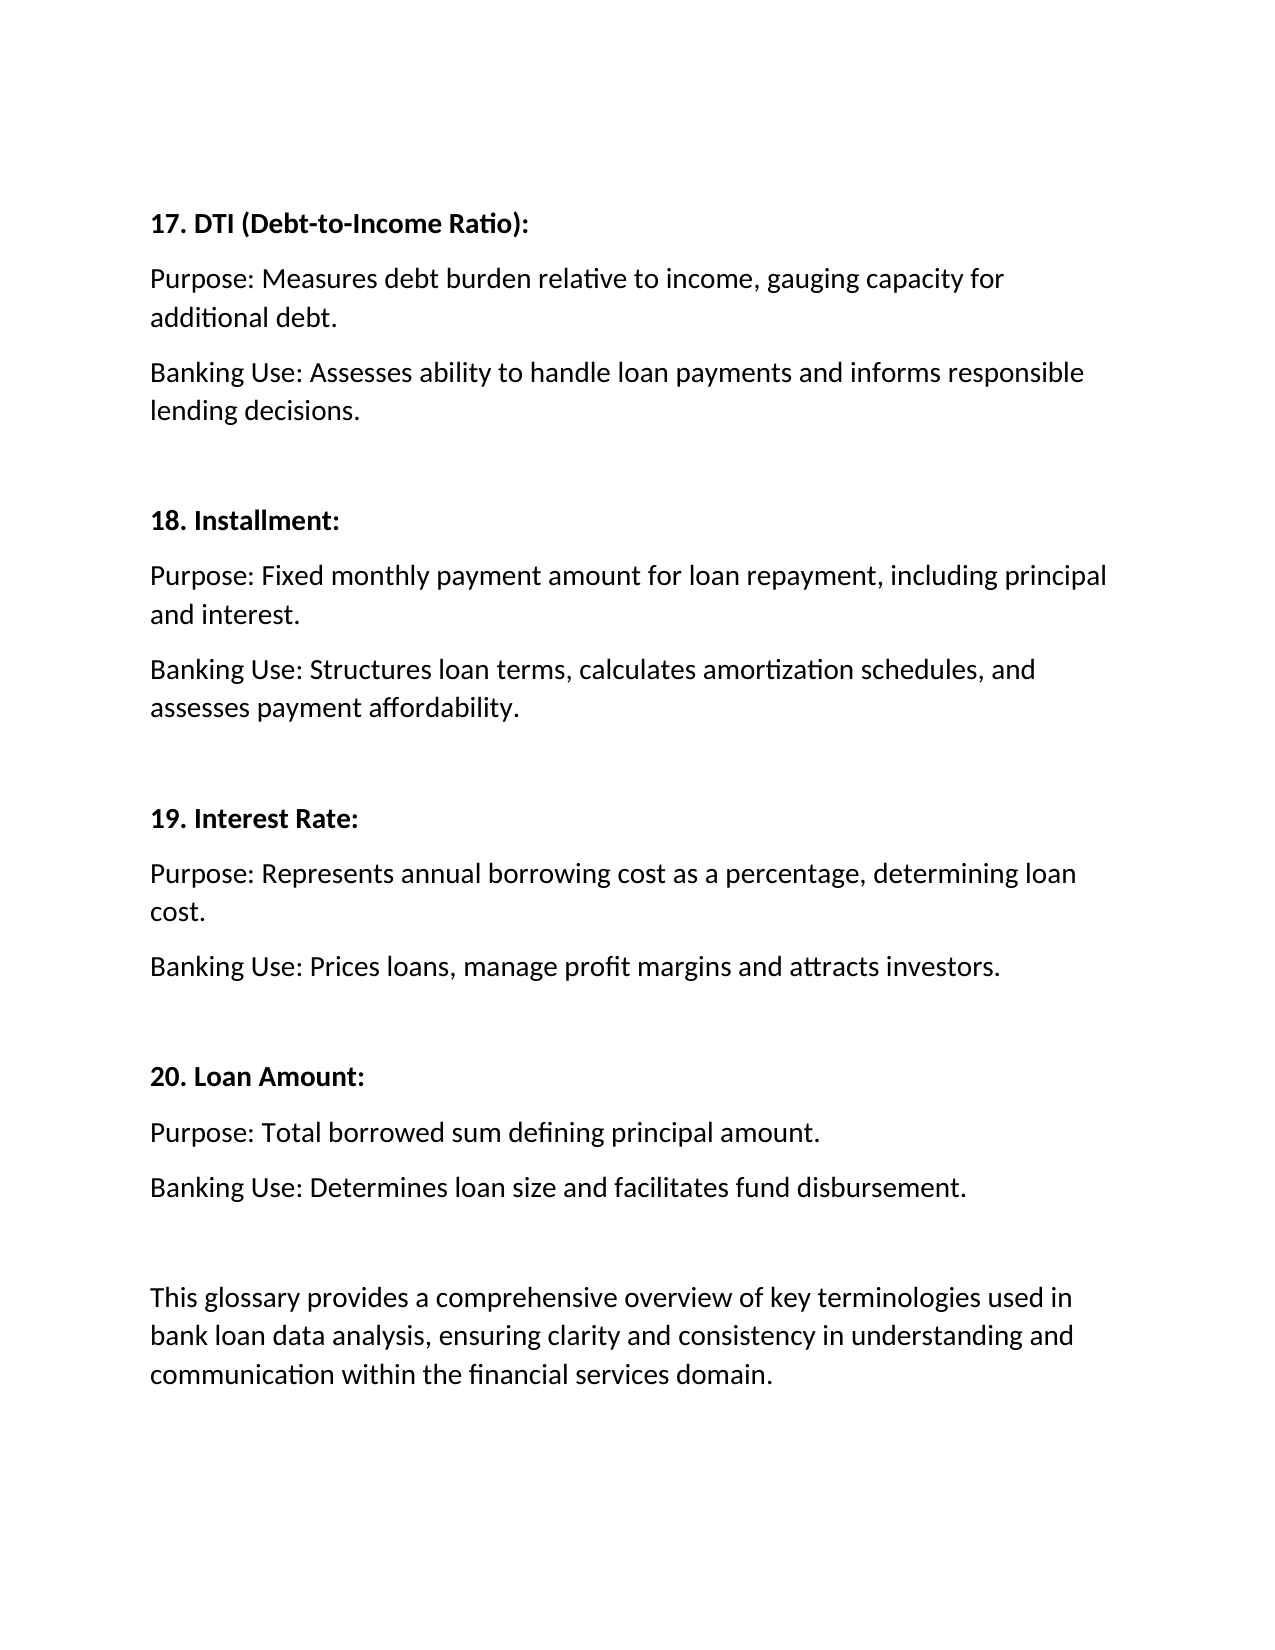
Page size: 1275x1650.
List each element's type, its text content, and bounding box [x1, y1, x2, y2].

text Purpose: Measures debt burden relative to income, gauging capacity for additional debt. [150, 260, 1125, 334]
text Banking Use: Assesses ability to handle loan payments and informs responsible lending decisions. [150, 354, 1125, 428]
text Banking Use: Determines loan size and facilitates fund disbursement. [150, 1169, 1125, 1204]
text Purpose: Total borrowed sum defining principal amount. [150, 1114, 1125, 1149]
text Purpose: Represents annual borrowing cost as a percentage, determining loan cost. [150, 855, 1125, 929]
text This glossary provides a comprehensive overview of key terminologies used in bank loan data analysis, ensuring clarity and consistency in understanding and communication within the financial services domain. [150, 1279, 1125, 1391]
text 18. Installment: [150, 502, 1125, 538]
text 20. Loan Amount: [150, 1058, 1125, 1094]
text Purpose: Fixed monthly payment amount for loan repayment, including principal and interest. [150, 557, 1125, 632]
text Banking Use: Prices loans, manage profit margins and attracts investors. [150, 948, 1125, 984]
text Banking Use: Structures loan terms, calculates amortization schedules, and assesses payment affordability. [150, 651, 1125, 725]
text 19. Interest Rate: [150, 800, 1125, 835]
text 17. DTI (Debt-to-Income Ratio): [150, 205, 1125, 241]
